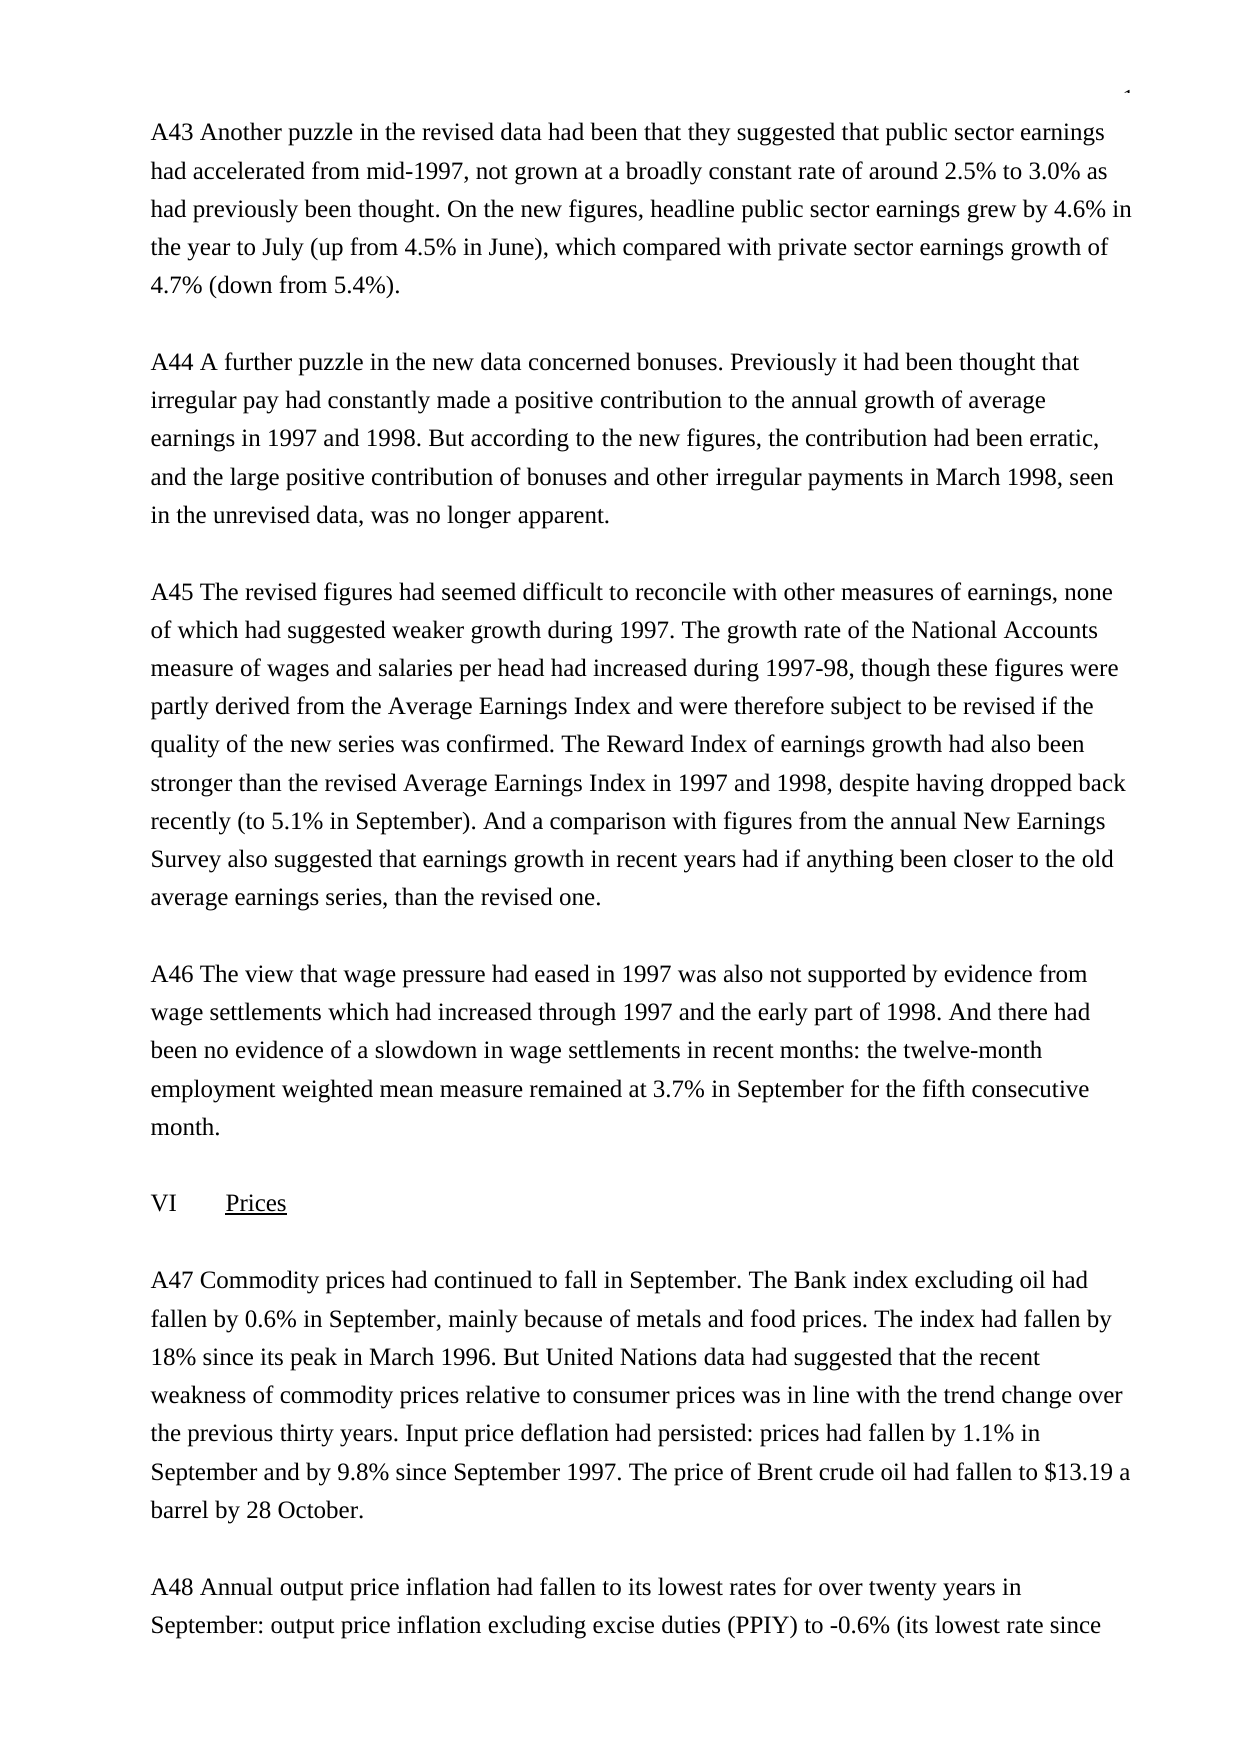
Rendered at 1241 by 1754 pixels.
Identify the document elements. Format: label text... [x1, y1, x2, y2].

text A43 Another puzzle in the revised data had been that they suggested that public sector earnings had accelerated from mid-1997, not grown at a broadly constant rate of around 2.5% to 3.0% as had previously been thought. On the new figures, headline public sector earnings grew by 4.6% in the year to July (up from 4.5% in June), which compared with private sector earnings growth of 4.7% (down from 5.4%). [150, 117, 1135, 299]
text A47 Commodity prices had continued to fall in September. The Bank index excluding oil had fallen by 0.6% in September, mainly because of metals and food prices. The index had fallen by 18% since its peak in March 1996. But United Nations data had suggested that the recent weakness of commodity prices relative to consumer prices was in line with the trend change over the previous thirty years. Input price deflation had persisted: prices had fallen by 1.1% in September and by 9.8% since September 1997. The price of Brent crude oil had fallen to $13.19 a barrel by 28 October. [150, 1266, 1133, 1524]
list Prices [150, 1188, 1148, 1217]
text A48 Annual output price inflation had fallen to its lowest rates for over twenty years in September: output price inflation excluding excise duties (PPIY) to -0.6% (its lowest rate since [150, 1572, 1104, 1638]
text A44 A further puzzle in the new data concerned bonuses. Previously it had been thought that irregular pay had constantly made a positive contribution to the annual growth of average earnings in 1997 and 1998. But according to the new figures, the contribution had been erratic, and the large positive contribution of bonuses and other irregular payments in March 1998, seen in the unrevised data, was no longer apparent. [150, 347, 1124, 529]
text A46 The view that wage pressure had eased in 1997 was also not supported by evidence from wage settlements which had increased through 1997 and the early part of 1998. And there had been no evidence of a slowdown in wage settlements in recent months: the twelve-month employment weighted mean measure remained at 3.7% in September for the fifth consecutive month. [150, 959, 1125, 1141]
text A45 The revised figures had seemed difficult to reconcile with other measures of earnings, none of which had suggested weaker growth during 1997. The growth rate of the National Accounts measure of wages and salaries per head had increased during 1997-98, though these figures were partly derived from the Average Earnings Index and were therefore subject to be revised if the quality of the new series was confirmed. The Reward Index of earnings growth had also been stronger than the revised Average Earnings Index in 1997 and 1998, despite having dropped back recently (to 5.1% in September). And a comparison with figures from the annual New Earnings Survey also suggested that earnings growth in recent years had if anything been closer to the old average earnings series, than the revised one. [150, 577, 1128, 911]
